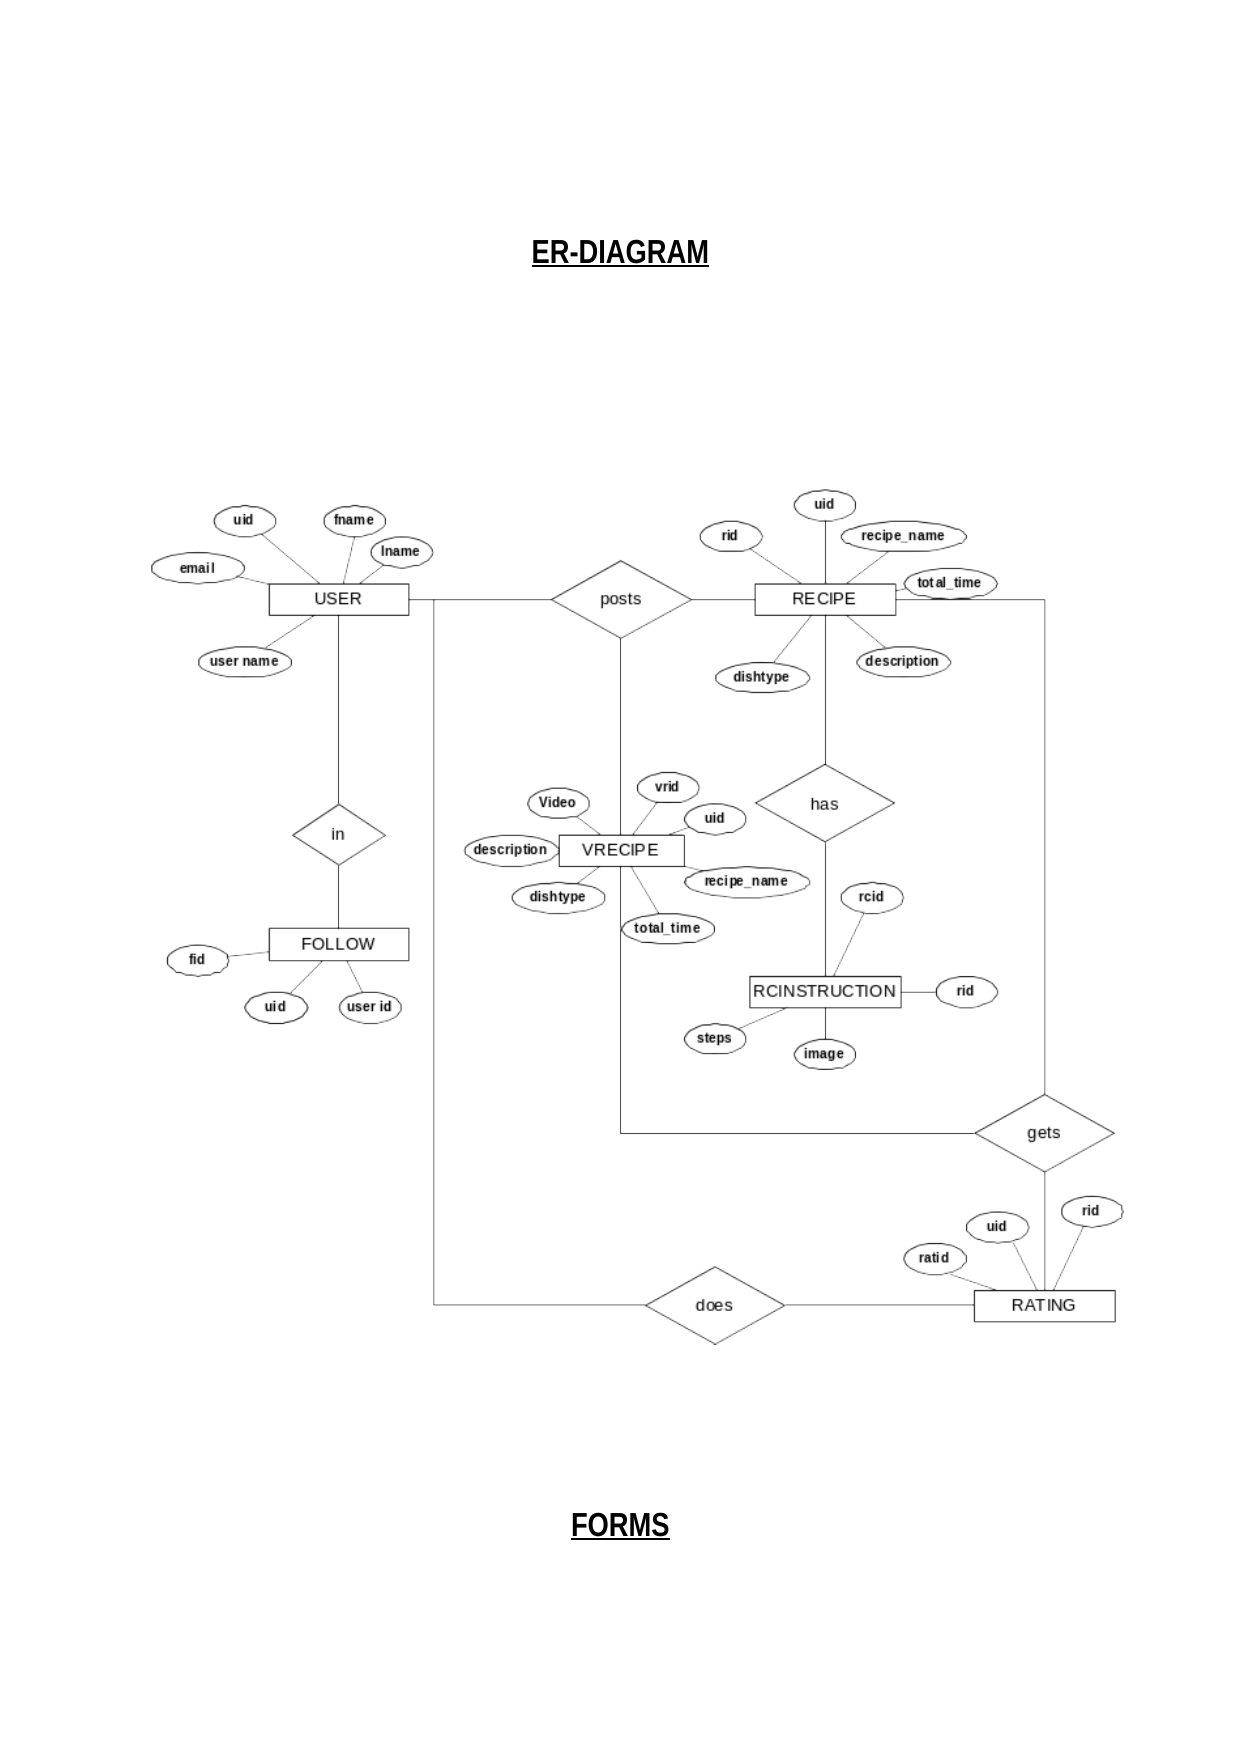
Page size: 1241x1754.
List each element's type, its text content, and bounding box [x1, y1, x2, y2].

subtitle FORMS [150, 1505, 1090, 1543]
subtitle ER-DIAGRAM [150, 232, 1090, 270]
